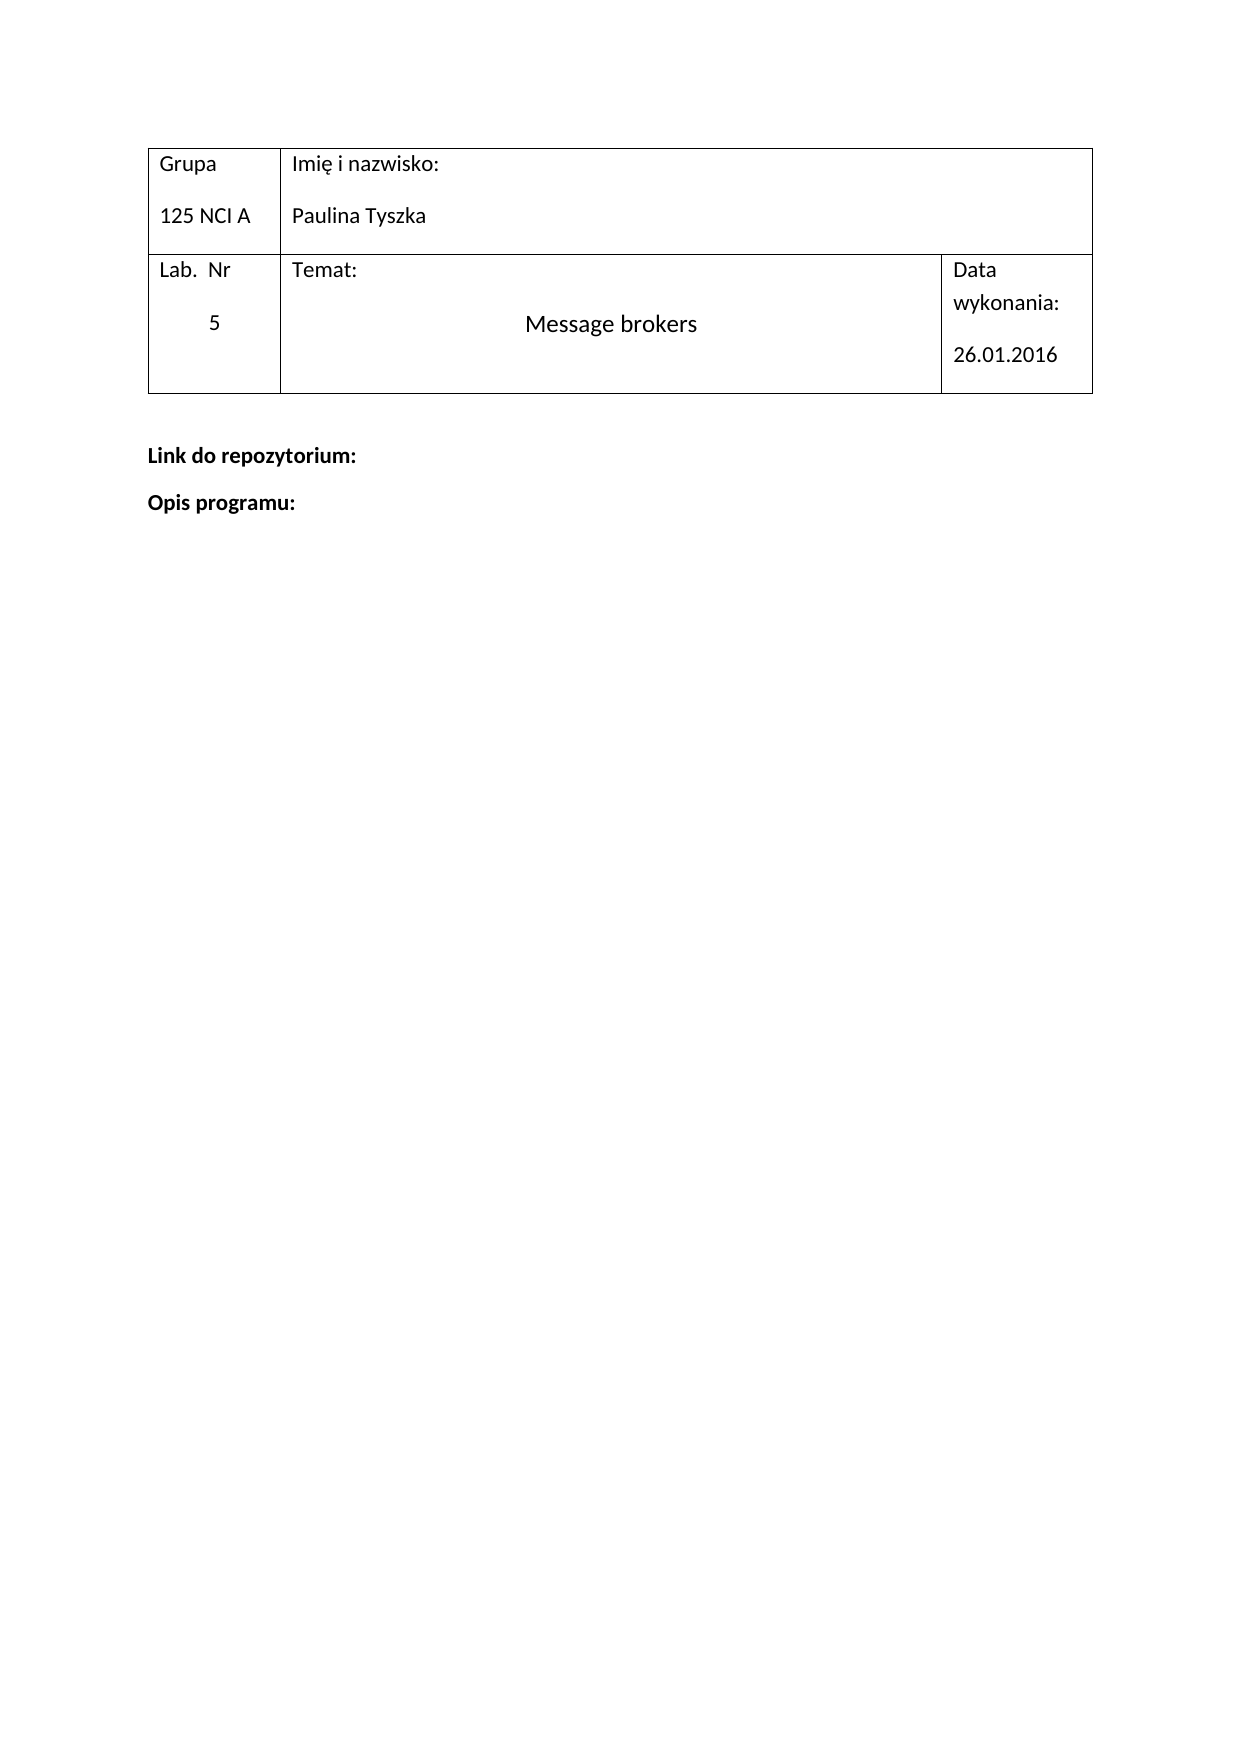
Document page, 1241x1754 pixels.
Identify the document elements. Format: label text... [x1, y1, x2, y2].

text Opis programu: [148, 488, 1093, 516]
table_header Imię i nazwisko: Paulina Tyszka [281, 149, 1092, 254]
table_header Grupa 125 NCI A [149, 149, 280, 254]
table_cell Lab. Nr 5 [149, 255, 280, 393]
table_cell Temat: Message brokers [281, 255, 941, 393]
text Link do repozytorium: [148, 441, 1093, 469]
table_cell Data wykonania: 26.01.2016 [942, 255, 1092, 393]
